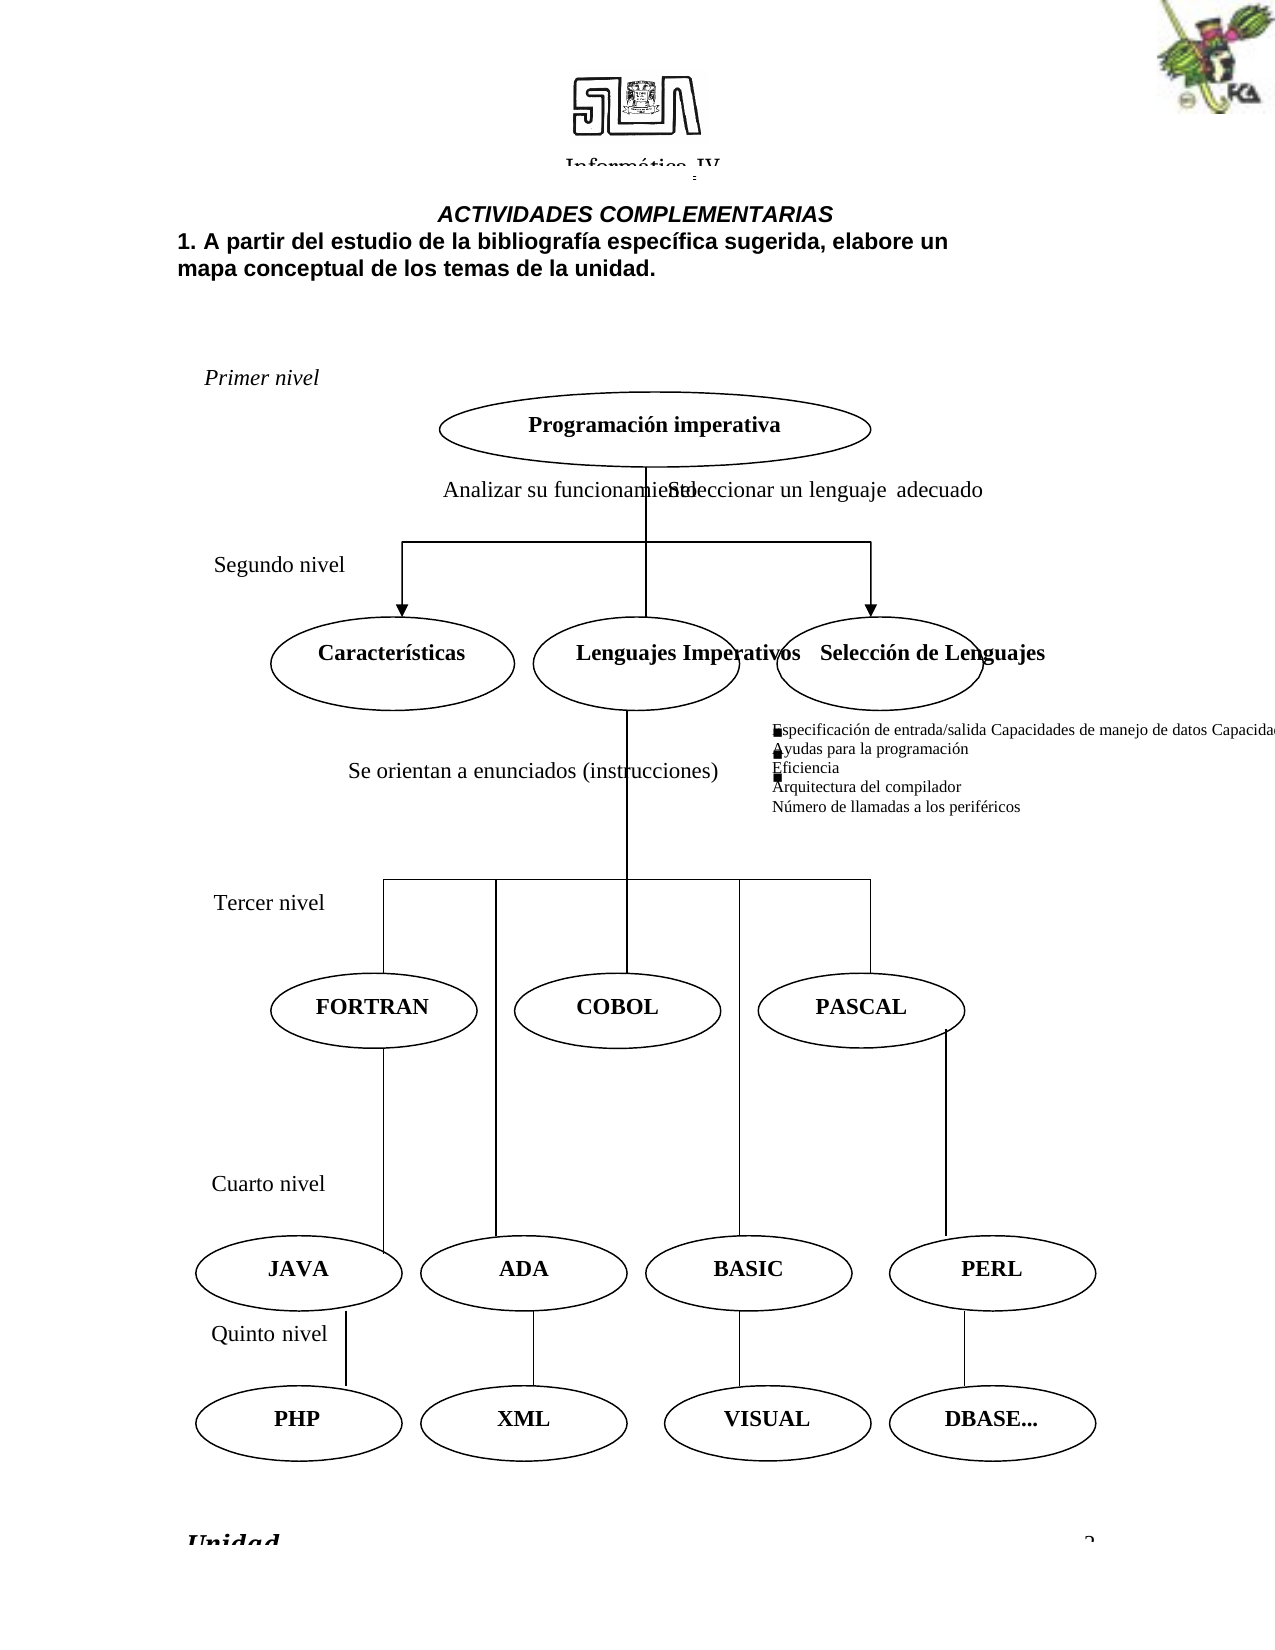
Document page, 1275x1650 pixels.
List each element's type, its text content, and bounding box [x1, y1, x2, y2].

text Primer nivel [204, 364, 1156, 390]
picture [1156, 0, 1275, 114]
subtitle A partir del estudio de la bibliografía específica sugerida, elabore un mapa conceptual de los temas de la unidad. [177, 228, 1014, 282]
picture [569, 70, 708, 144]
text ACTIVIDADES COMPLEMENTARIAS [154, 201, 1117, 228]
